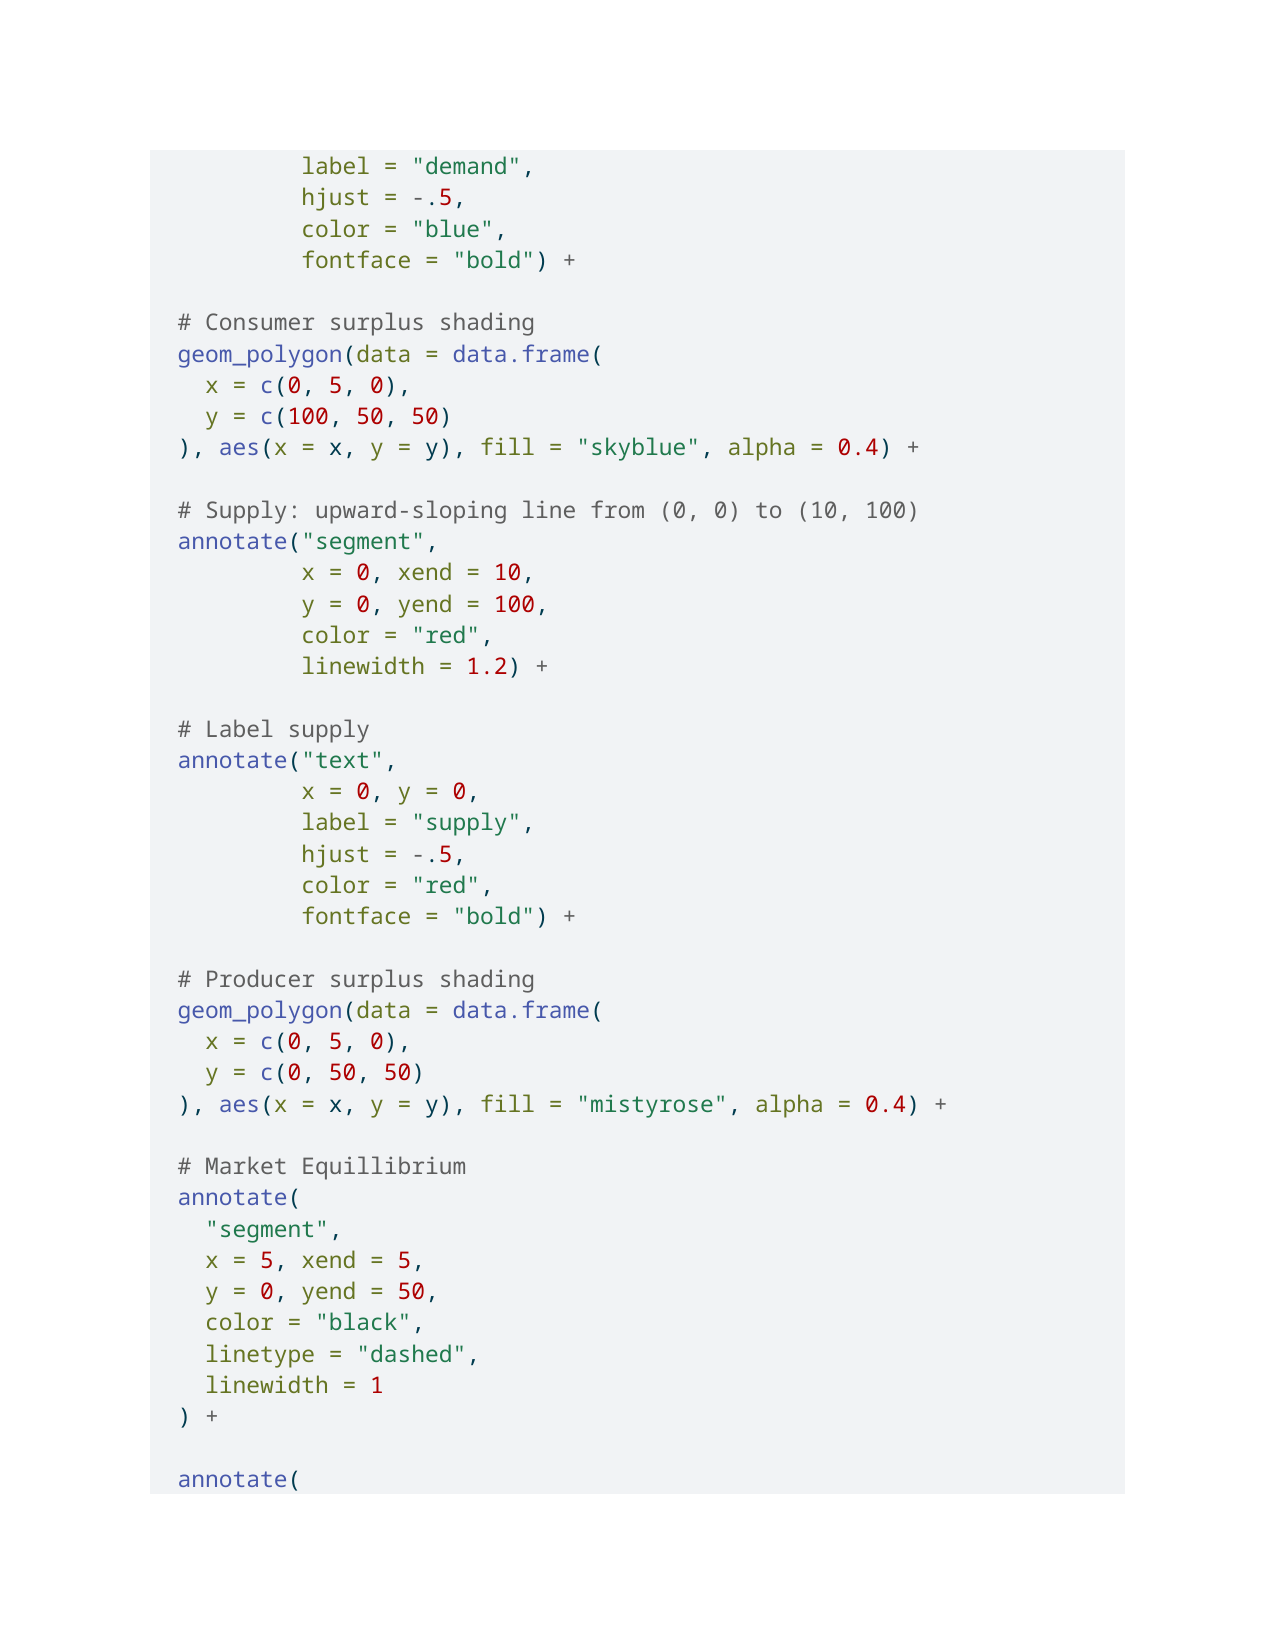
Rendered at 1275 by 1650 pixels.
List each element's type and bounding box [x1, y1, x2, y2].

text [150, 150, 1125, 1494]
